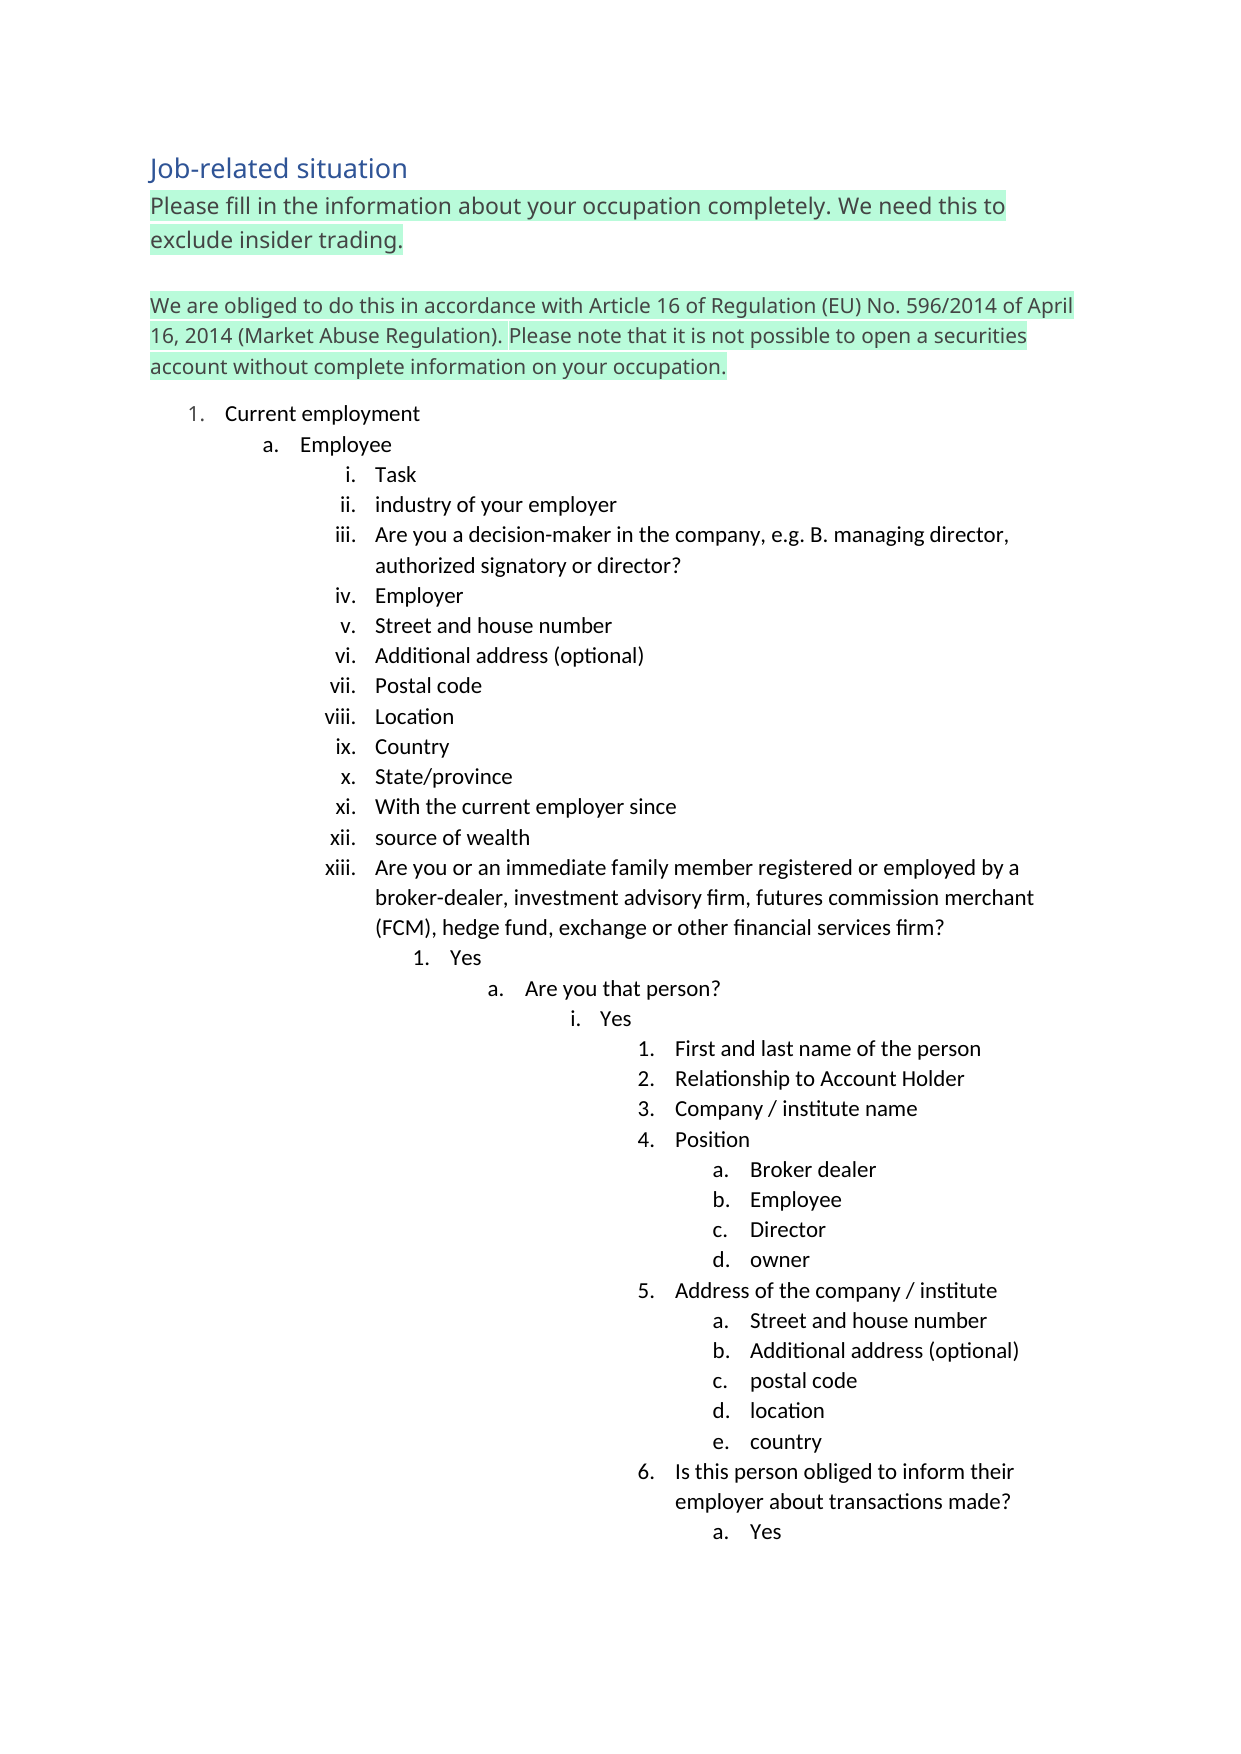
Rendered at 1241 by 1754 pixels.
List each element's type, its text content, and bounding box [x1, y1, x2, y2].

list Director [712, 1215, 1090, 1243]
list Location [356, 702, 1090, 730]
list Postal code [356, 672, 1090, 699]
subtitle Job-related situation [150, 150, 1090, 187]
list location [712, 1397, 1090, 1424]
list With the current employer since [356, 792, 1090, 820]
list State/province [356, 762, 1090, 790]
list Broker dealer [712, 1155, 1090, 1183]
list Yes [581, 1004, 1090, 1032]
list Additional address (optional) [356, 641, 1090, 669]
list Street and house number [356, 611, 1090, 639]
list Employee [712, 1185, 1090, 1213]
list source of wealth [356, 823, 1090, 851]
list Are you that person? [487, 974, 1090, 1002]
list Employee [262, 430, 1090, 458]
list country [712, 1427, 1090, 1455]
list Employer [356, 581, 1090, 609]
list Yes [712, 1517, 1090, 1545]
list Position [637, 1125, 1090, 1153]
list Country [356, 732, 1090, 760]
list Are you or an immediate family member registered or employed by a broker-dealer, investment advisory firm, futures commission merchant (FCM), hedge fund, exchange or other financial services firm? [356, 853, 1090, 941]
list Task [356, 460, 1090, 488]
list Street and house number [712, 1306, 1090, 1334]
list postal code [712, 1366, 1090, 1394]
list Address of the company / institute [637, 1276, 1090, 1304]
list Is this person obliged to inform their employer about transactions made? [637, 1457, 1090, 1515]
list Additional address (optional) [712, 1336, 1090, 1364]
list Current employment [187, 399, 1090, 428]
list First and last name of the person [637, 1034, 1090, 1062]
list owner [712, 1246, 1090, 1273]
list Yes [412, 943, 1090, 971]
list Relationship to Account Holder [637, 1064, 1090, 1092]
list Are you a decision-maker in the company, e.g. B. managing director, authorized signatory or director? [356, 521, 1090, 579]
list Company / institute name [637, 1094, 1090, 1122]
text Please fill in the information about your occupation completely. We need this to exclude insider trading. We are obliged to do this in accordance with Article 16 of Regulation (EU) No. 596/2014 of April 16, 2014 (Market Abuse Regulation). Please note that it is not possible to open a securities account without complete information on your occupation. [150, 190, 1090, 380]
list industry of your employer [356, 490, 1090, 518]
